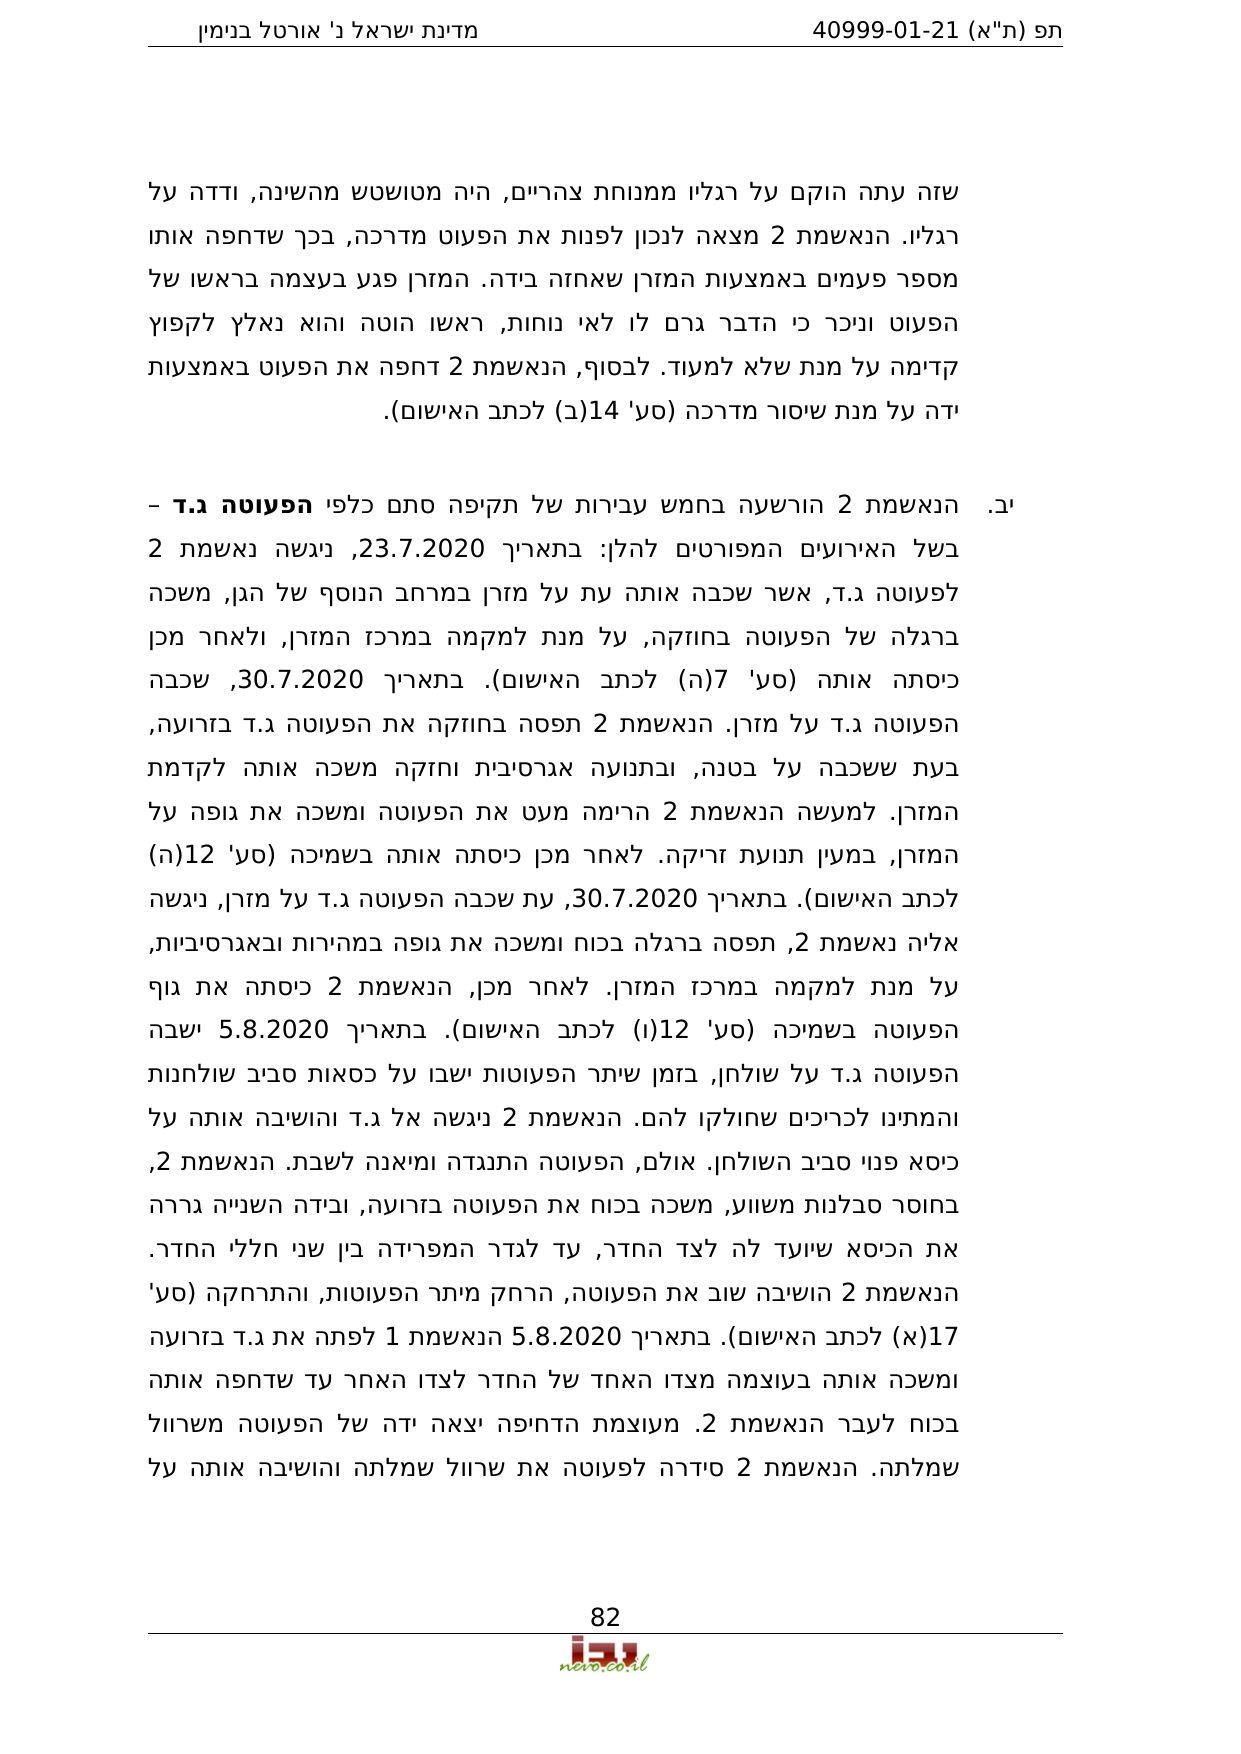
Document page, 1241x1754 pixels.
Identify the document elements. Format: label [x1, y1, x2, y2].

picture [559, 1635, 651, 1673]
text [148, 177, 1058, 425]
text [148, 491, 1058, 1482]
